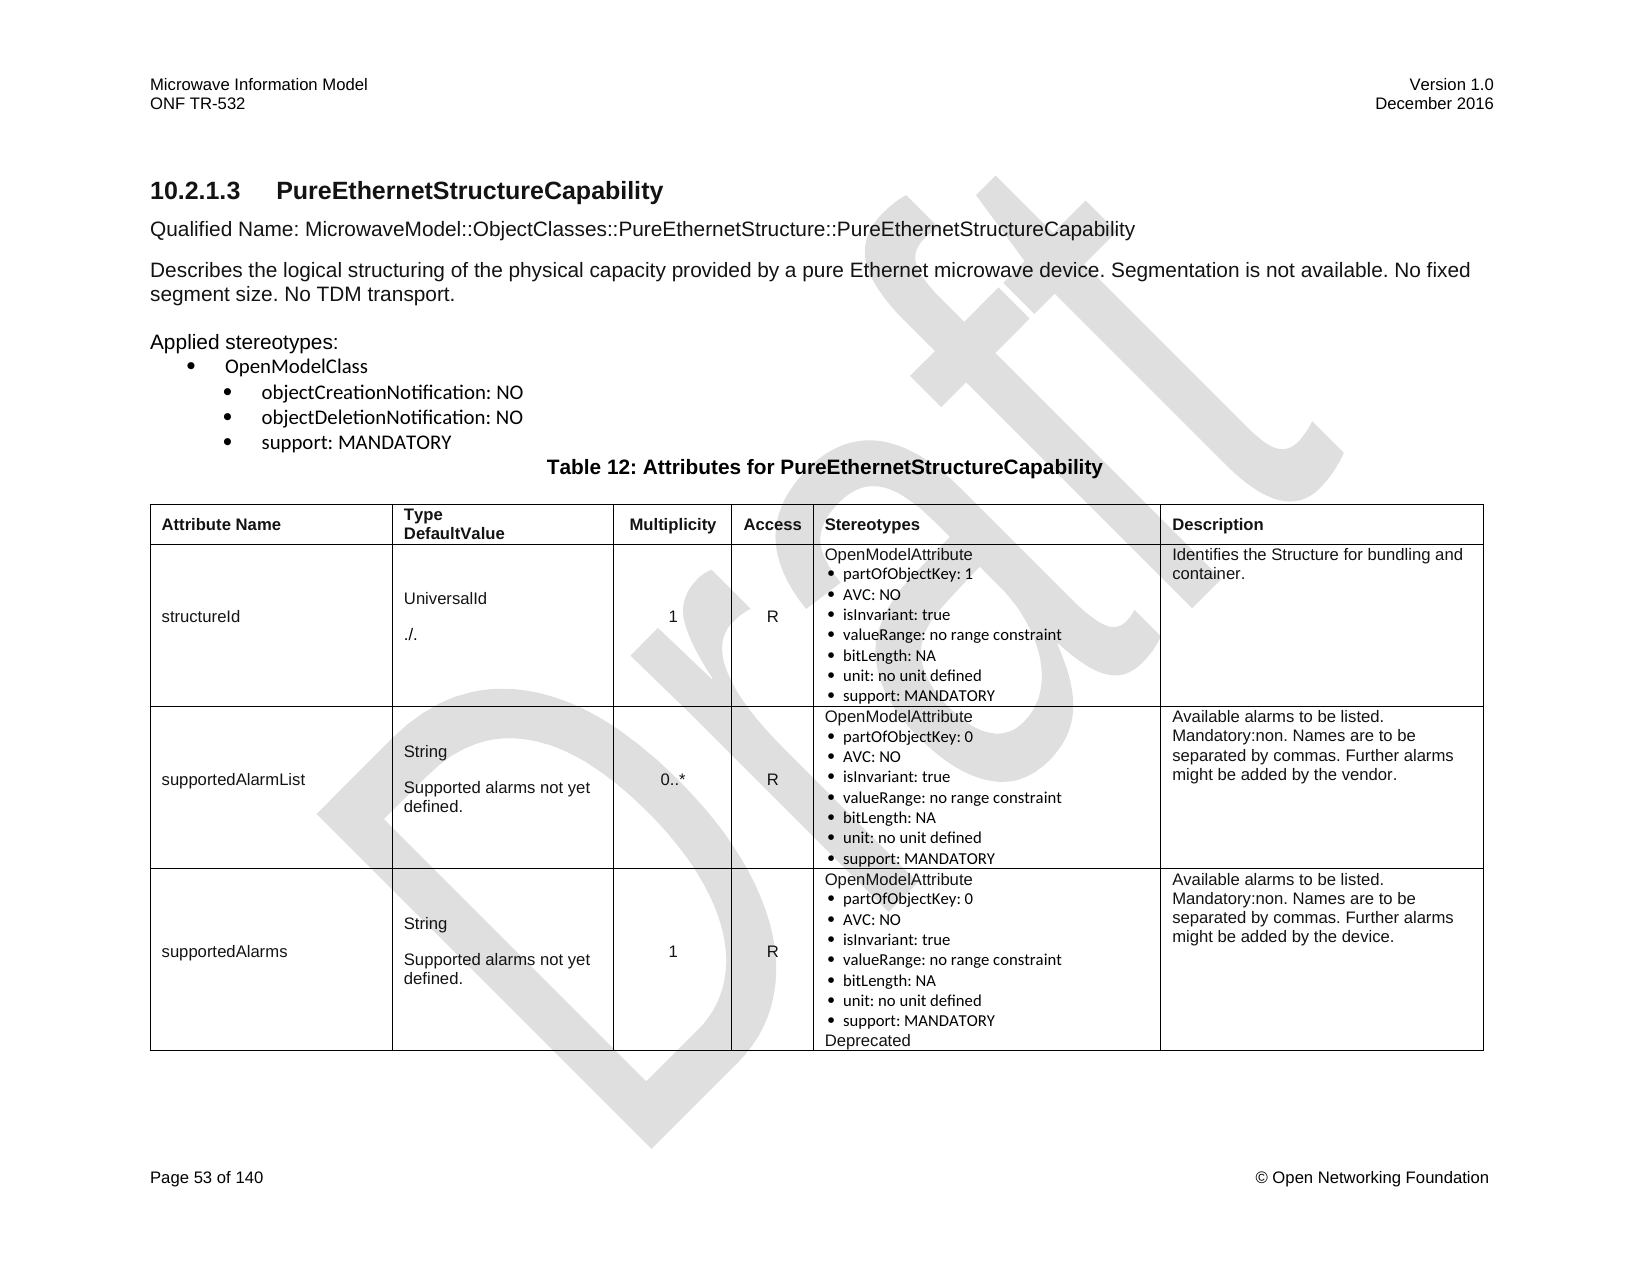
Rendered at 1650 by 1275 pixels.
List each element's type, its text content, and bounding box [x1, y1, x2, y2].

text Table 12: Attributes for PureEthernetStructureCapability [150, 455, 1500, 479]
text Applied stereotypes: [150, 329, 1500, 353]
table_header Type DefaultValue [393, 505, 613, 543]
list support: MANDATORY [224, 430, 1500, 455]
table_cell OpenModelAttribute partOfObjectKey: 0 AVC: NO isInvariant: true valueRange: no range constraint bitLength: NA unit: no unit defined support: MANDATORY Deprecated [814, 869, 1160, 1050]
text Describes the logical structuring of the physical capacity provided by a pure Ethernet microwave device. Segmentation is not available. No fixed segment size. No TDM transport. [150, 258, 1500, 306]
list objectCreationNotification: NO [224, 379, 1500, 404]
table_cell 1 [614, 545, 731, 706]
table_cell Identifies the Structure for bundling and container. [1161, 545, 1483, 706]
table_cell supportedAlarms [151, 869, 392, 1050]
table_cell String Supported alarms not yet defined. [393, 707, 613, 868]
table_cell 0..* [614, 707, 731, 868]
table_cell R [732, 545, 813, 706]
table_header Attribute Name [151, 505, 392, 543]
table_header Stereotypes [814, 505, 1160, 543]
table_cell Available alarms to be listed. Mandatory:non. Names are to be separated by commas. Further alarms might be added by the vendor. [1161, 707, 1483, 868]
table_cell structureId [151, 545, 392, 706]
table_header Description [1161, 505, 1483, 543]
table_cell String Supported alarms not yet defined. [393, 869, 613, 1050]
table_cell OpenModelAttribute partOfObjectKey: 1 AVC: NO isInvariant: true valueRange: no range constraint bitLength: NA unit: no unit defined support: MANDATORY [814, 545, 1160, 706]
list OpenModelClass [187, 353, 1500, 379]
subtitle PureEthernetStructureCapability [150, 176, 1500, 204]
text Qualified Name: MicrowaveModel::ObjectClasses::PureEthernetStructure::PureEthernetStructureCapability [150, 217, 1500, 241]
table_cell supportedAlarmList [151, 707, 392, 868]
table_cell OpenModelAttribute partOfObjectKey: 0 AVC: NO isInvariant: true valueRange: no range constraint bitLength: NA unit: no unit defined support: MANDATORY [814, 707, 1160, 868]
table_cell R [732, 707, 813, 868]
table_cell Available alarms to be listed. Mandatory:non. Names are to be separated by commas. Further alarms might be added by the device. [1161, 869, 1483, 1050]
table_header Multiplicity [614, 505, 731, 543]
table_cell R [732, 869, 813, 1050]
table_cell 1 [614, 869, 731, 1050]
list objectDeletionNotification: NO [224, 404, 1500, 430]
table_cell UniversalId ./. [393, 545, 613, 706]
table_header Access [732, 505, 813, 543]
